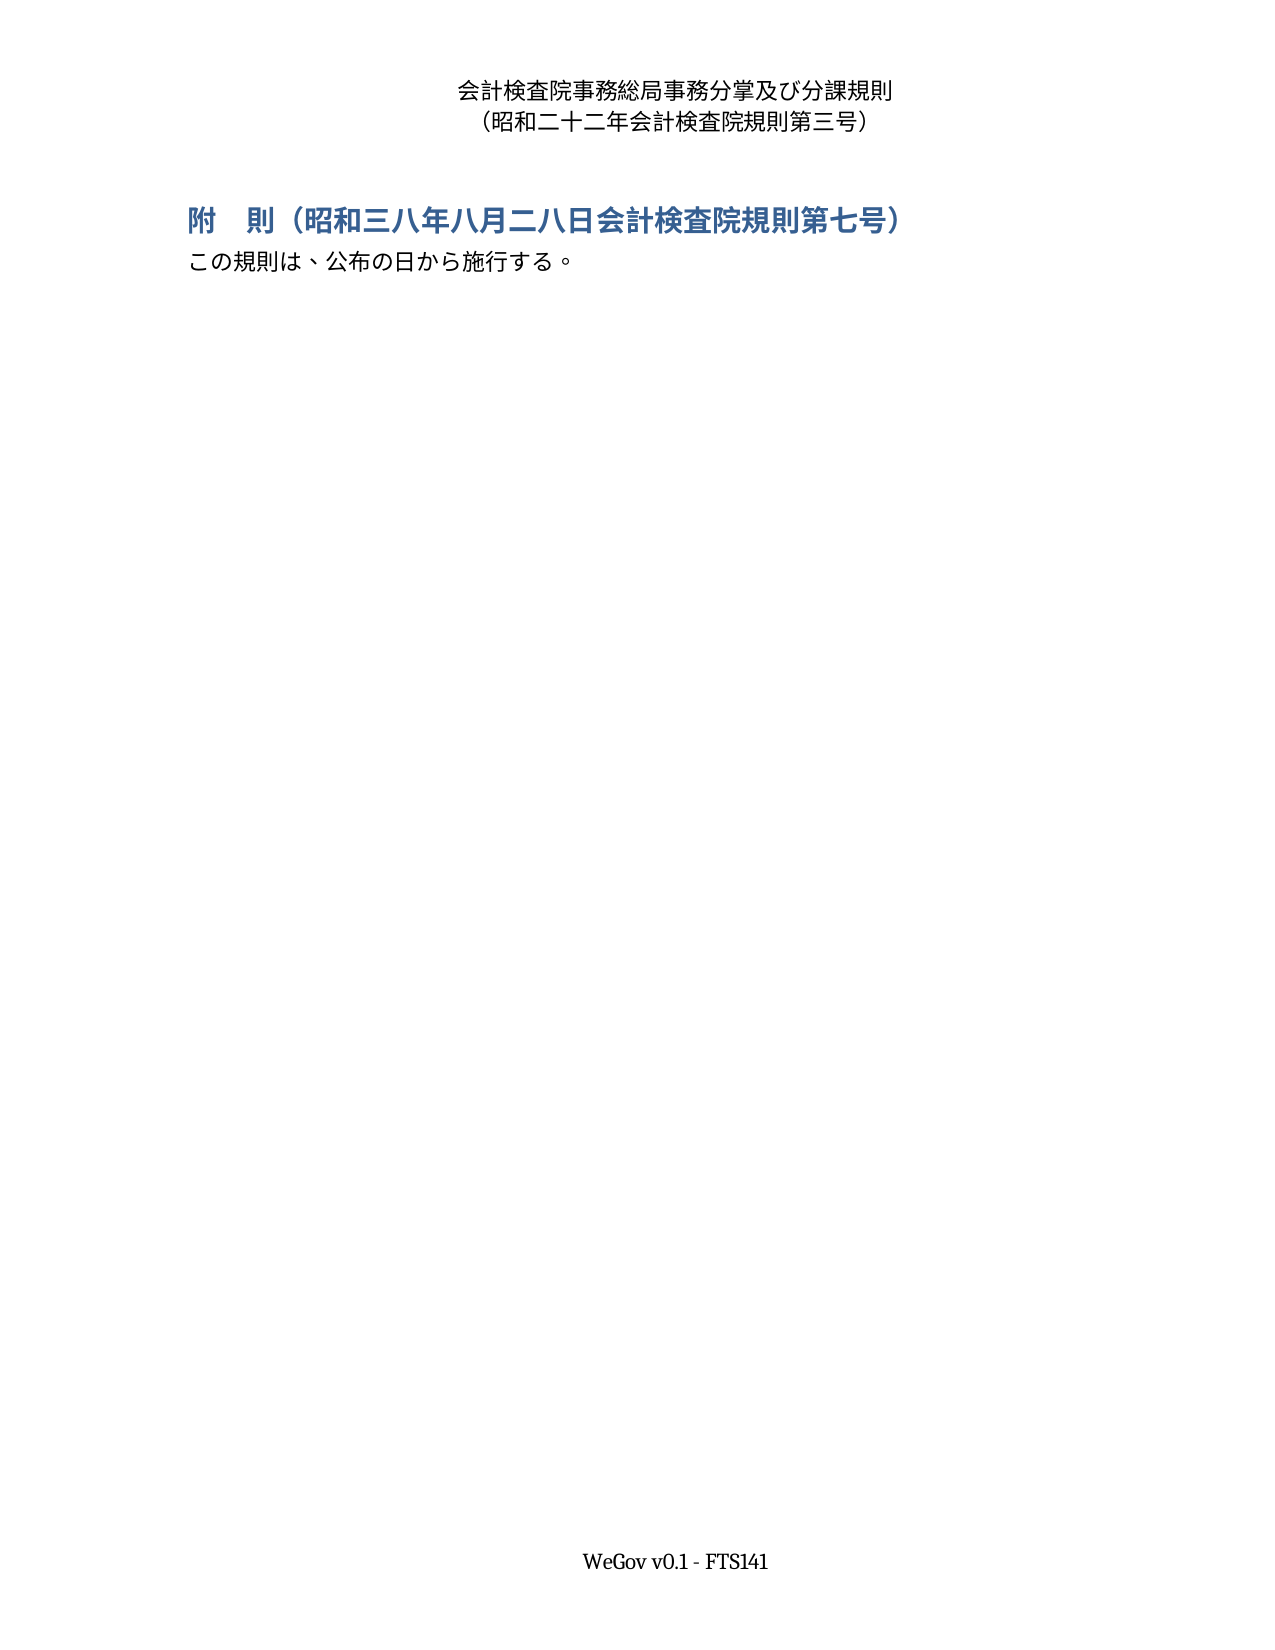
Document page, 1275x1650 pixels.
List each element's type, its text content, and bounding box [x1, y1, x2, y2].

subtitle 附 則（昭和三八年八月二八日会計検査院規則第七号） [187, 200, 1087, 240]
text この規則は、公布の日から施行する。 [187, 246, 1087, 277]
